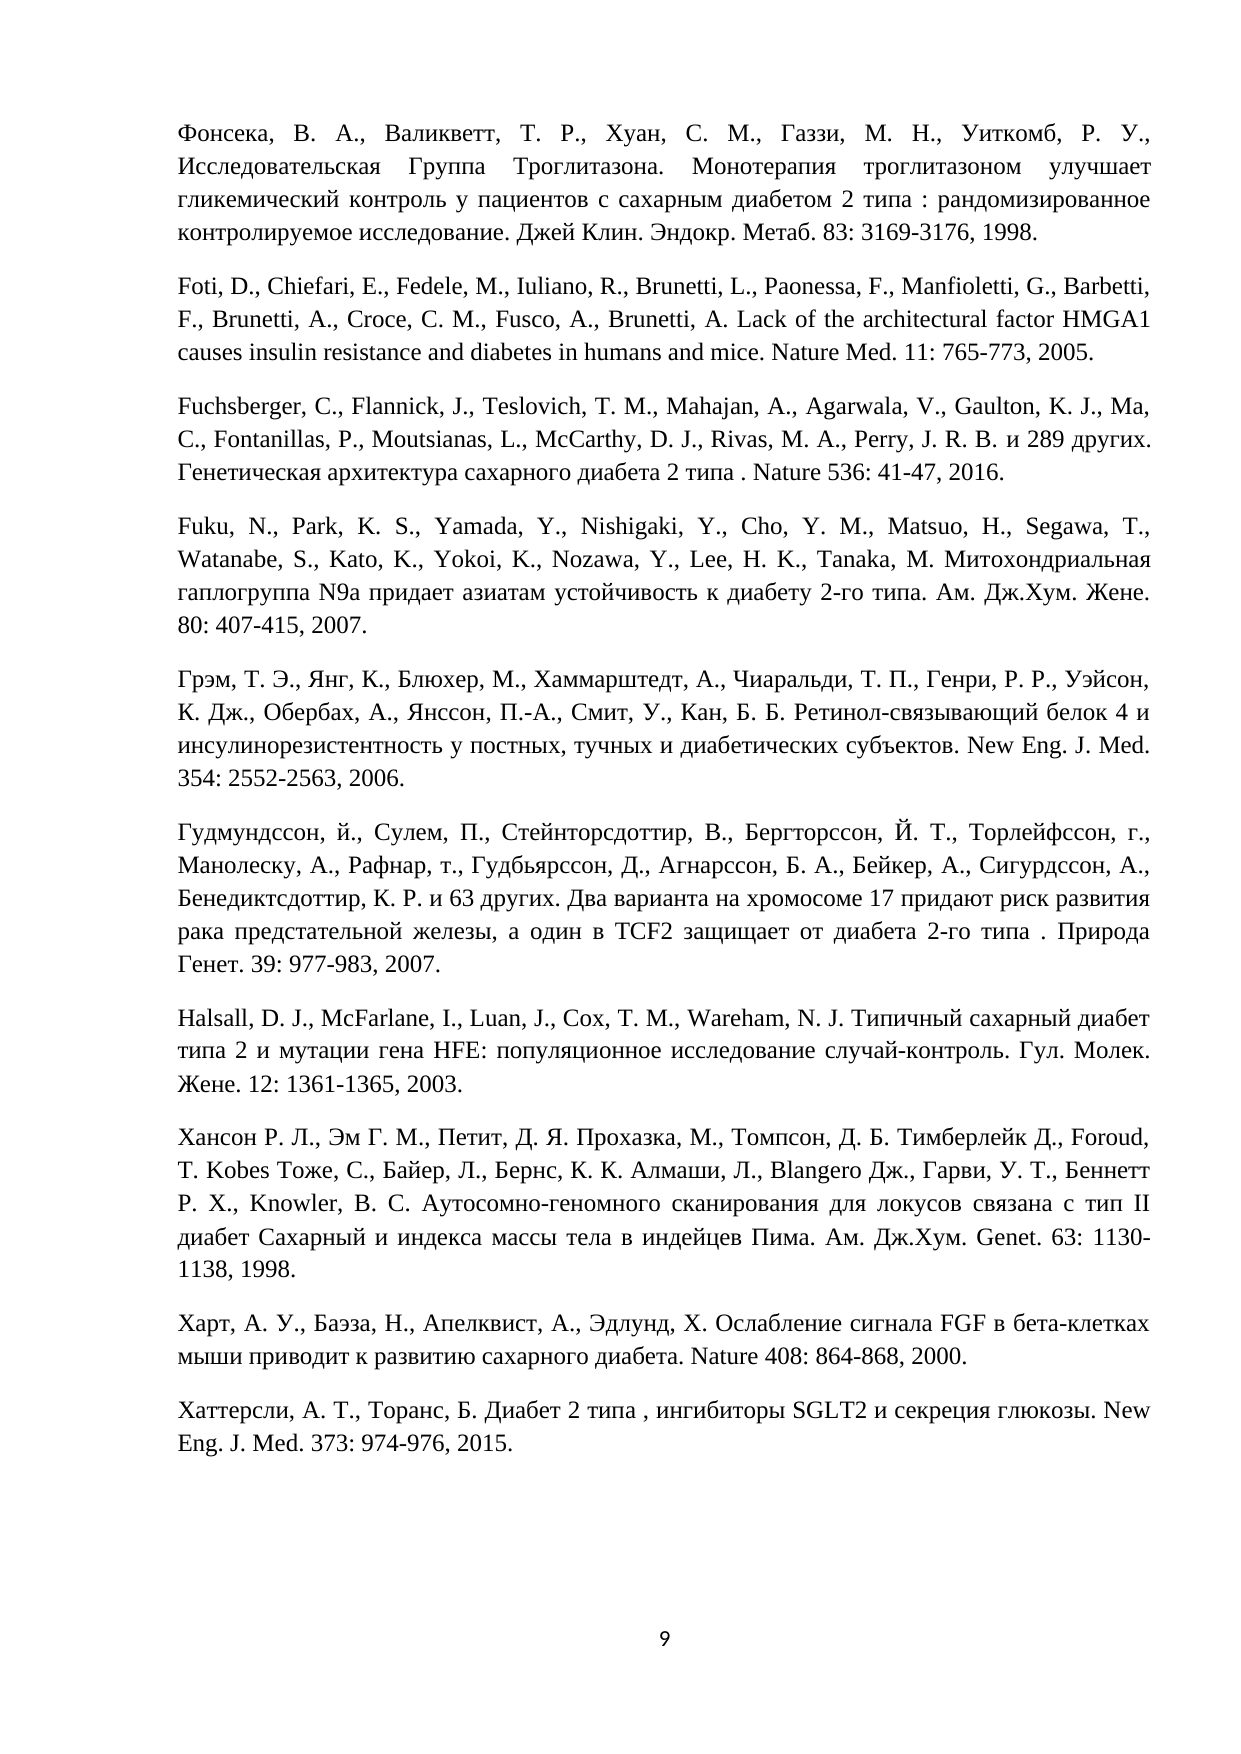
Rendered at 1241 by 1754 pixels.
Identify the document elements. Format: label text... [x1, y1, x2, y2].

text Хансон Р. Л., Эм Г. М., Петит, Д. Я. Прохазка, М., Томпсон, Д. Б. Тимберлейк Д., Foroud, Т. Kobes Тоже, С., Байер, Л., Бернс, К. К. Алмаши, Л., Blangero Дж., Гарви, У. Т., Беннетт Р. Х., Knowler, В. С. Аутосомно-геномного сканирования для локусов связана с тип II диабет Сахарный и индекса массы тела в индейцев Пима. Ам. Дж.Хум. Genet. 63: 1130-1138, 1998. [177, 1122, 1152, 1283]
text Харт, А. У., Баэза, Н., Апелквист, А., Эдлунд, Х. Ослабление сигнала FGF в бета-клетках мыши приводит к развитию сахарного диабета. Nature 408: 864-868, 2000. [177, 1308, 1152, 1370]
text Foti, D., Chiefari, E., Fedele, M., Iuliano, R., Brunetti, L., Paonessa, F., Manfioletti, G., Barbetti, F., Brunetti, A., Croce, C. M., Fusco, A., Brunetti, A. Lack of the architectural factor HMGA1 causes insulin resistance and diabetes in humans and mice. Nature Med. 11: 765-773, 2005. [177, 271, 1152, 366]
text Halsall, D. J., McFarlane, I., Luan, J., Cox, T. M., Wareham, N. J. Типичный сахарный диабет типа 2 и мутации гена HFE: популяционное исследование случай-контроль. Гул. Молек. Жене. 12: 1361-1365, 2003. [177, 1003, 1152, 1097]
text Хаттерсли, А. Т., Торанс, Б. Диабет 2 типа , ингибиторы SGLT2 и секреция глюкозы. New Eng. J. Med. 373: 974-976, 2015. [177, 1395, 1152, 1457]
text Fuku, N., Park, K. S., Yamada, Y., Nishigaki, Y., Cho, Y. M., Matsuo, H., Segawa, T., Watanabe, S., Kato, K., Yokoi, K., Nozawa, Y., Lee, H. K., Tanaka, M. Митохондриальная гаплогруппа N9a придает азиатам устойчивость к диабету 2-го типа. Ам. Дж.Хум. Жене. 80: 407-415, 2007. [177, 511, 1152, 639]
text Fuchsberger, C., Flannick, J., Teslovich, T. M., Mahajan, A., Agarwala, V., Gaulton, K. J., Ma, C., Fontanillas, P., Moutsianas, L., McCarthy, D. J., Rivas, M. A., Perry, J. R. B. и 289 других. Генетическая архитектура сахарного диабета 2 типа . Nature 536: 41-47, 2016. [177, 391, 1152, 486]
text Гудмундссон, й., Сулем, П., Стейнторсдоттир, В., Бергторссон, Й. Т., Торлейфссон, г., Манолеску, А., Рафнар, т., Гудбьярссон, Д., Агнарссон, Б. А., Бейкер, А., Сигурдссон, А., Бенедиктсдоттир, К. Р. и 63 других. Два варианта на хромосоме 17 придают риск развития рака предстательной железы, а один в TCF2 защищает от диабета 2-го типа . Природа Генет. 39: 977-983, 2007. [177, 817, 1152, 977]
text Фонсека, В. А., Валикветт, Т. Р., Хуан, С. М., Газзи, М. Н., Уиткомб, Р. У., Исследовательская Группа Троглитазона. Монотерапия троглитазоном улучшает гликемический контроль у пациентов с сахарным диабетом 2 типа : рандомизированное контролируемое исследование. Джей Клин. Эндокр. Метаб. 83: 3169-3176, 1998. [177, 118, 1152, 246]
text Грэм, Т. Э., Янг, К., Блюхер, М., Хаммарштедт, А., Чиаральди, Т. П., Генри, Р. Р., Уэйсон, К. Дж., Обербах, А., Янссон, П.-А., Смит, У., Кан, Б. Б. Ретинол-связывающий белок 4 и инсулинорезистентность у постных, тучных и диабетических субъектов. New Eng. J. Med. 354: 2552-2563, 2006. [177, 664, 1152, 792]
